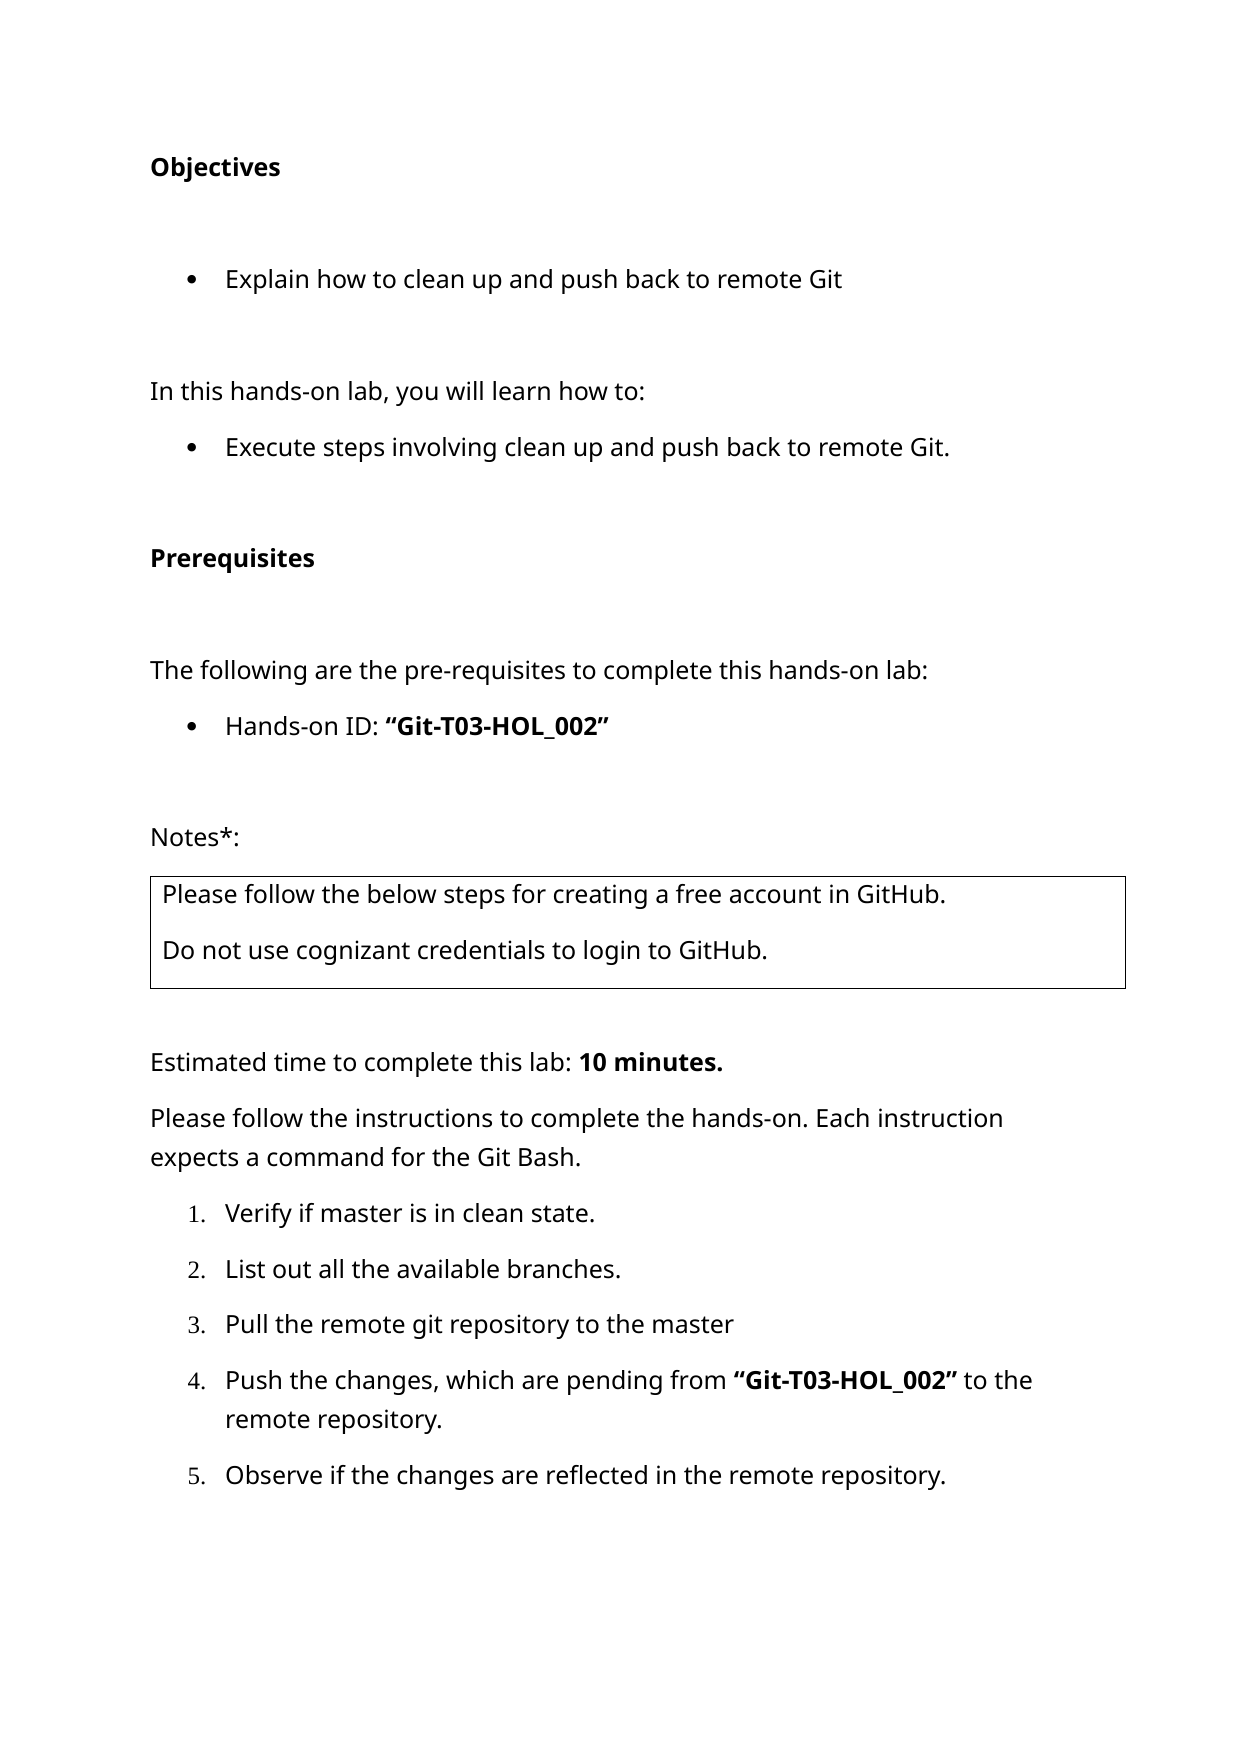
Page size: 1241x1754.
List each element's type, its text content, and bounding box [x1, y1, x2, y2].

text Estimated time to complete this lab: 10 minutes. [150, 1044, 1090, 1079]
list Pull the remote git repository to the master [187, 1307, 1090, 1341]
list List out all the available branches. [187, 1251, 1090, 1285]
list Push the changes, which are pending from “Git-T03-HOL_002” to the remote repository. [187, 1363, 1090, 1436]
text Please follow the instructions to complete the hands-on. Each instruction expects a command for the Git Bash. [150, 1100, 1090, 1174]
text In this hands-on lab, you will learn how to: [150, 373, 1090, 407]
text Prerequisites [150, 541, 1090, 575]
list Verify if master is in clean state. [187, 1195, 1090, 1229]
list Explain how to clean up and push back to remote Git [187, 262, 1090, 296]
text Objectives [150, 150, 1090, 184]
list Observe if the changes are reflected in the remote repository. [187, 1458, 1090, 1492]
list Hands-on ID: “Git-T03-HOL_002” [187, 708, 1090, 742]
text The following are the pre-requisites to complete this hands-on lab: [150, 652, 1090, 687]
list Execute steps involving clean up and push back to remote Git. [187, 429, 1090, 463]
text Notes*: [150, 820, 1090, 854]
table_header Please follow the below steps for creating a free account in GitHub. Do not use cognizant credentials to login to GitHub. [151, 877, 1125, 988]
